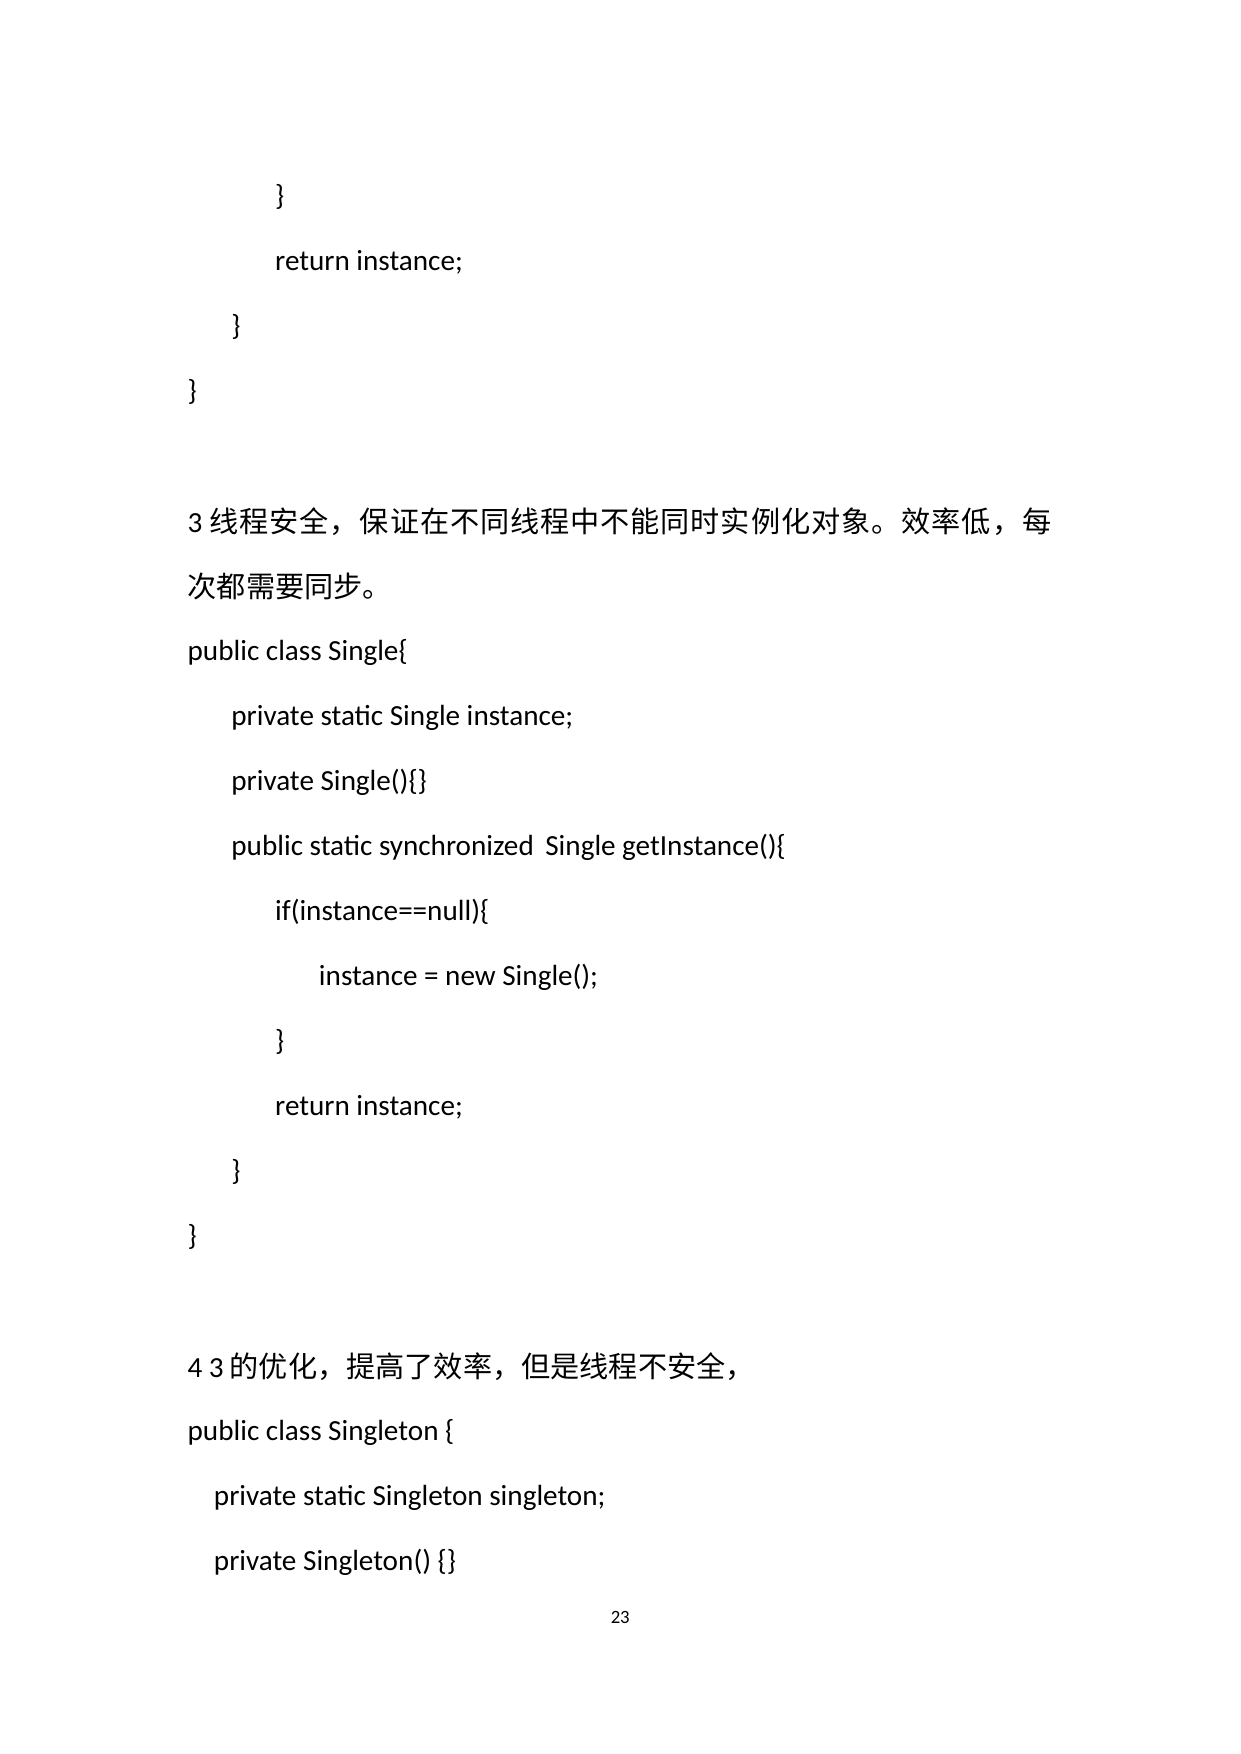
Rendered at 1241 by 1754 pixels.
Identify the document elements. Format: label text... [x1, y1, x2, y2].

text private static Singleton singleton; [187, 1462, 1053, 1527]
text if(instance==null){ [187, 877, 1053, 942]
text return instance; [187, 1072, 1053, 1137]
text } [187, 1007, 1053, 1072]
text private Single(){} [187, 747, 1053, 812]
text private Singleton() {} [187, 1527, 1053, 1592]
text 4 3的优化，提高了效率，但是线程不安全， [187, 1332, 1053, 1397]
text return instance; [187, 227, 1053, 292]
text public class Single{ [187, 617, 1053, 682]
text } [187, 357, 1053, 422]
text public static synchronized Single getInstance(){ [187, 812, 1053, 877]
text instance = new Single(); [187, 942, 1053, 1007]
text } [187, 1137, 1053, 1202]
text 3线程安全，保证在不同线程中不能同时实例化对象。效率低，每次都需要同步。 [187, 487, 1053, 617]
text } [187, 162, 1053, 227]
text } [187, 292, 1053, 357]
text } [187, 1202, 1053, 1267]
text public class Singleton { [187, 1397, 1053, 1462]
text private static Single instance; [187, 682, 1053, 747]
